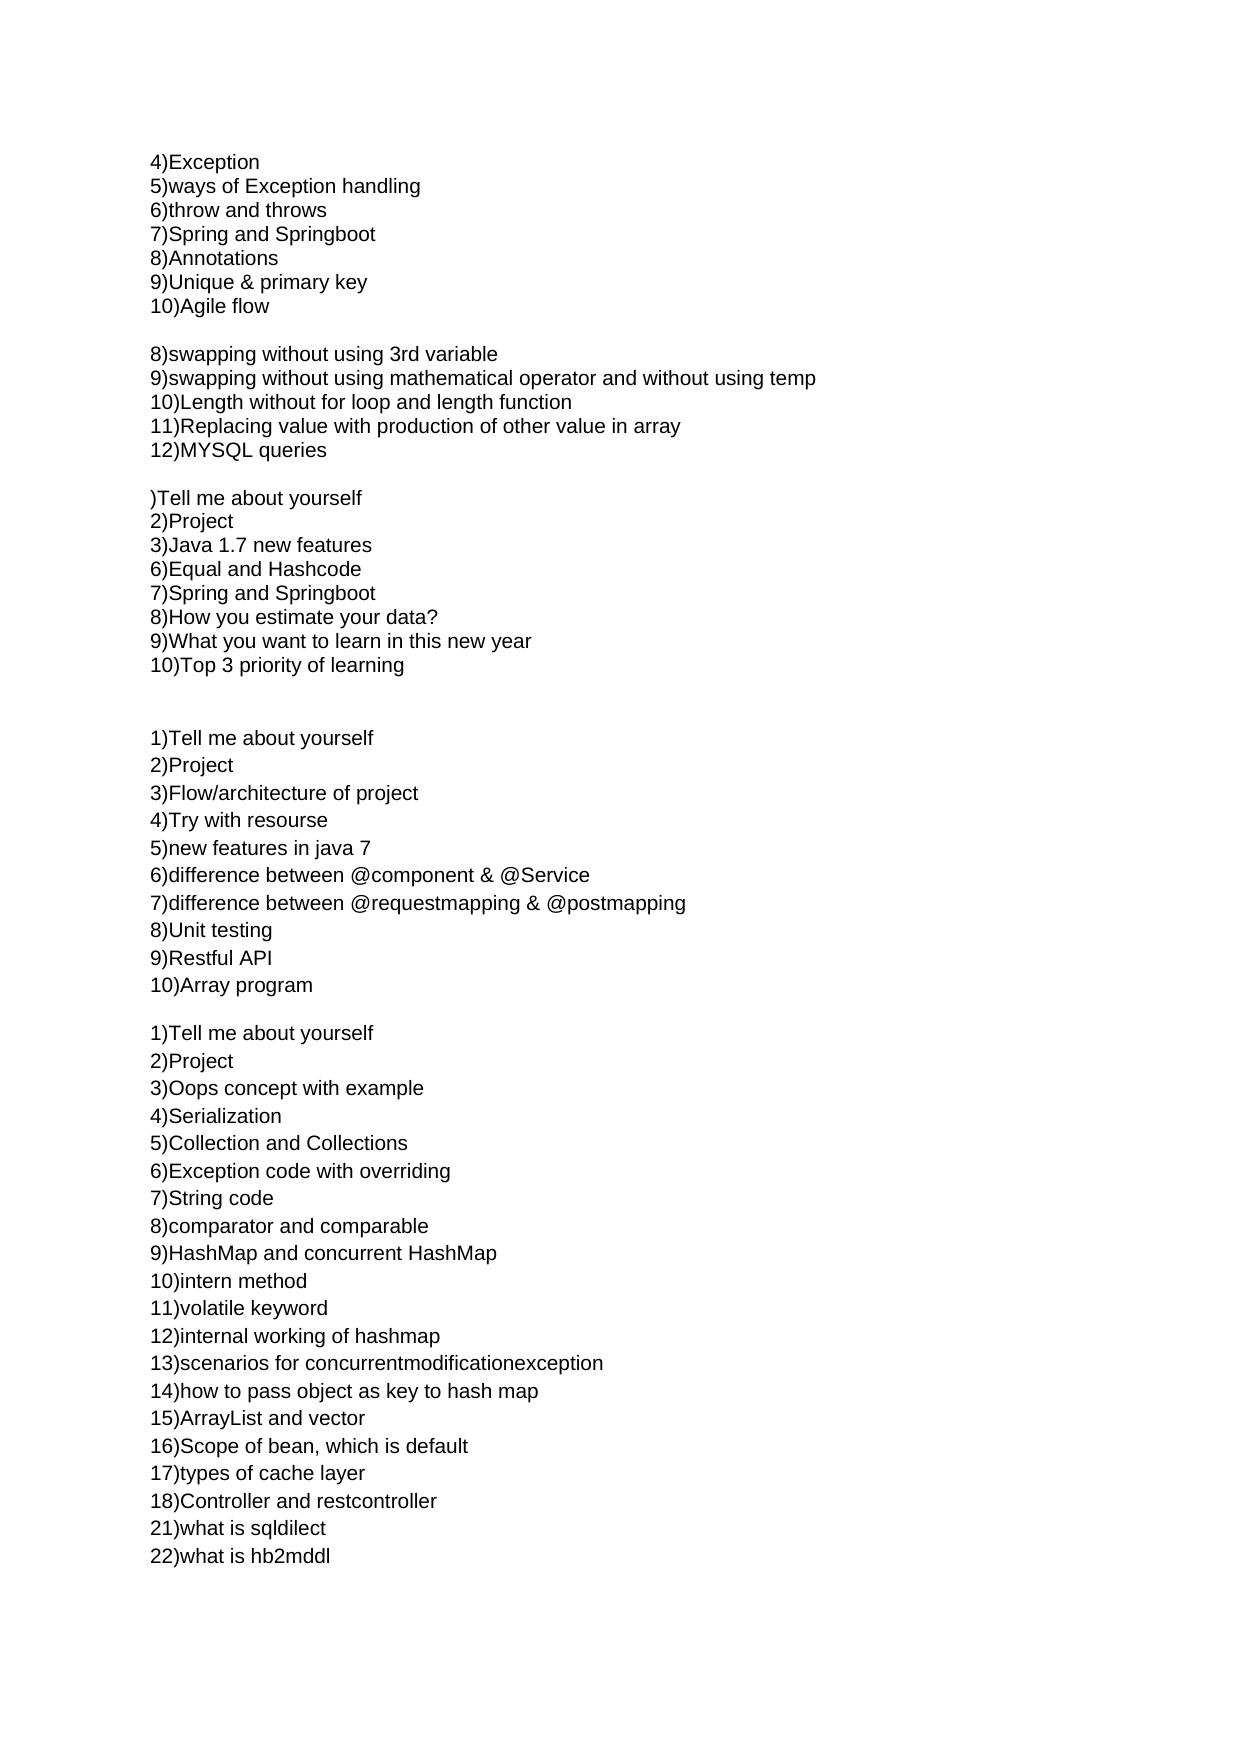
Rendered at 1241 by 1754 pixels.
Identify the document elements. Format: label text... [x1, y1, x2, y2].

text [150, 150, 1090, 318]
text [150, 1021, 1090, 1568]
text )Tell me about yourself 2)Project 3)Java 1.7 new features 6)Equal and Hashcode 7)Spring and Springboot 8)How you estimate your data? 9)What you want to learn in this new year 10)Top 3 priority of learning [150, 485, 1090, 677]
text 1)Tell me about yourself 2)Project 3)Flow/architecture of project 4)Try with resourse 5)new features in java 7 6)difference between @component & @Service 7)difference between @requestmapping & @postmapping 8)Unit testing 9)Restful API 10)Array program [150, 725, 1090, 997]
text 8)swapping without using 3rd variable 9)swapping without using mathematical operator and without using temp 10)Length without for loop and length function 11)Replacing value with production of other value in array 12)MYSQL queries [150, 318, 1090, 461]
